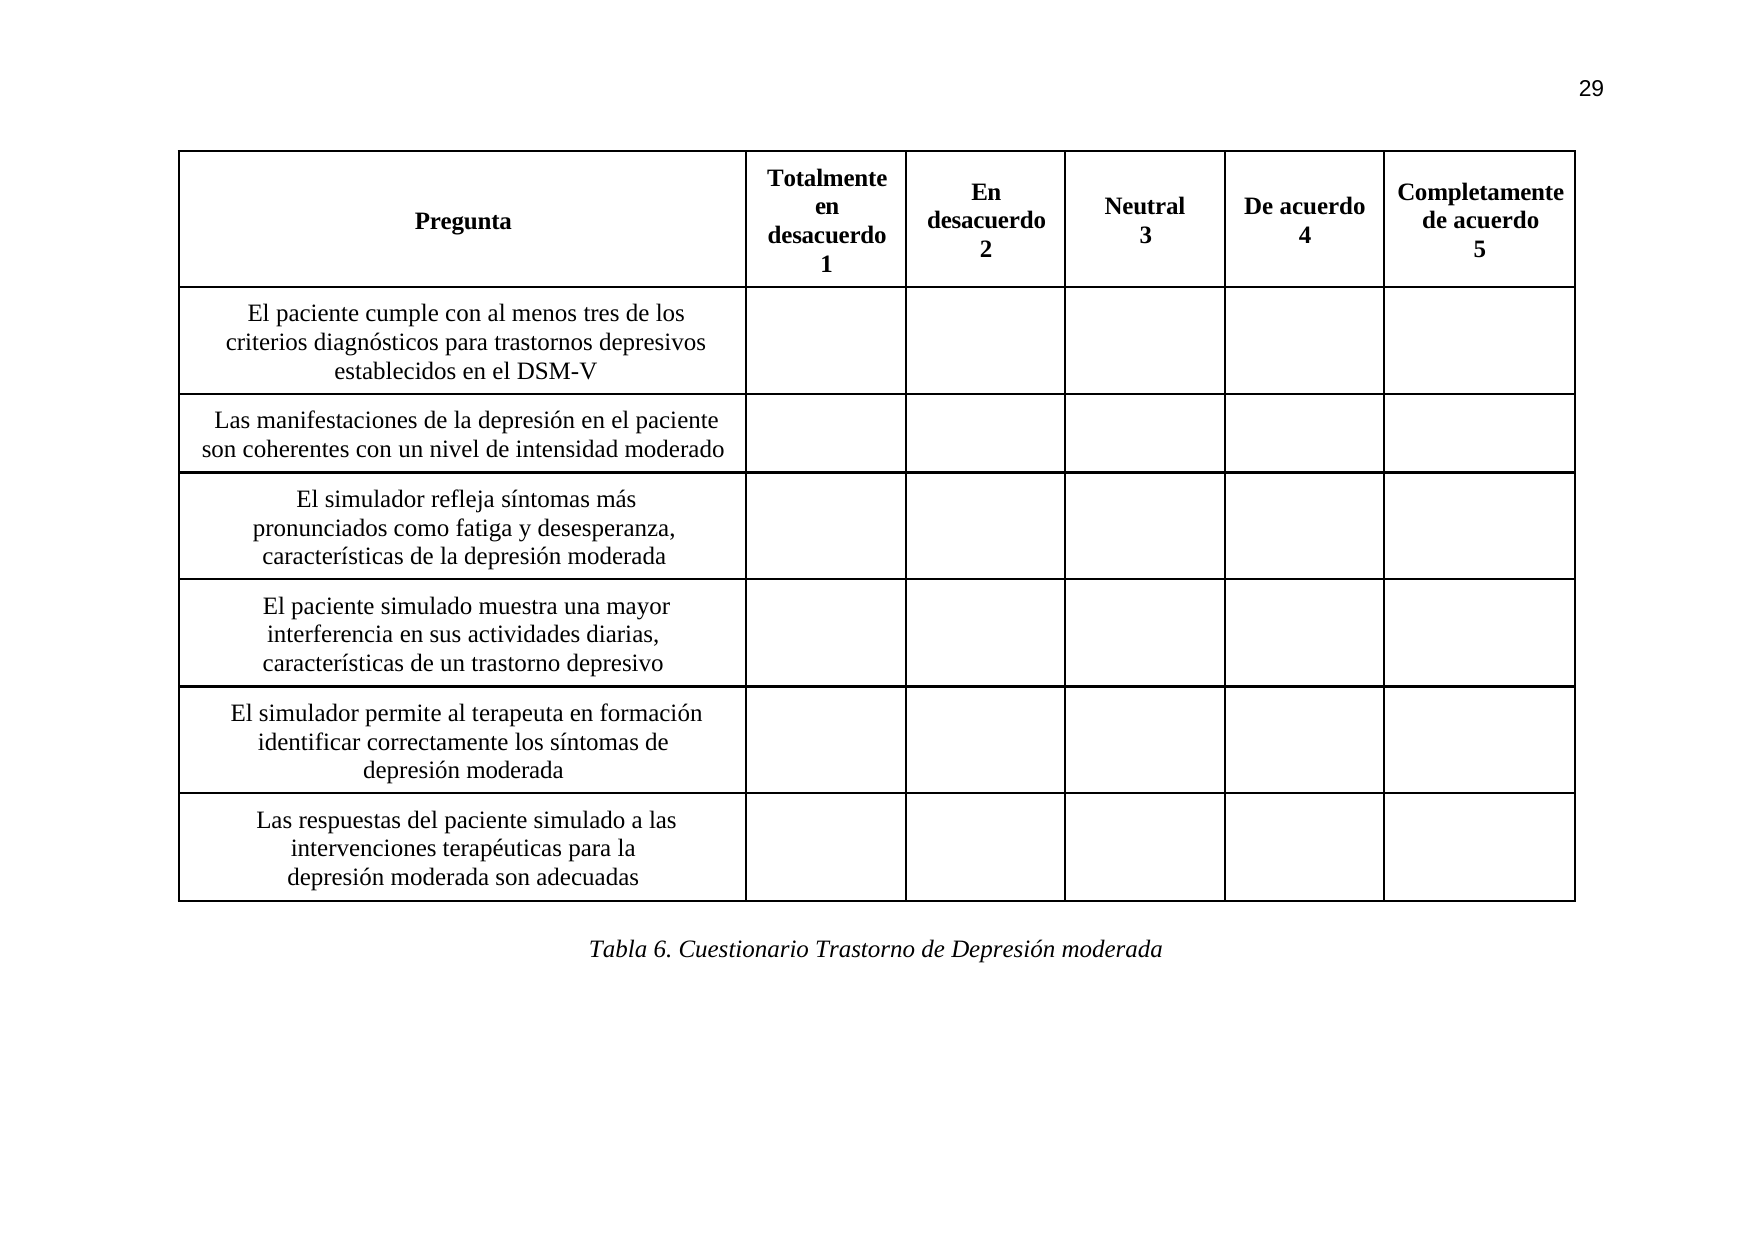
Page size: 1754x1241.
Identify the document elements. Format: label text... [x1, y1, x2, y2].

table_cell [1226, 794, 1383, 899]
table_cell [1066, 474, 1224, 578]
table_cell [1385, 794, 1574, 899]
table_cell [747, 794, 905, 899]
table_cell [1385, 288, 1574, 393]
table_header En desacuerdo 2 [907, 152, 1064, 286]
table_cell [1226, 688, 1383, 792]
table_cell El simulador permite al terapeuta en formación identificar correctamente los síntomas de depresión moderada [180, 688, 745, 792]
table_header Pregunta [180, 152, 745, 286]
table_cell [1066, 794, 1224, 899]
table_cell El paciente simulado muestra una mayor interferencia en sus actividades diarias, características de un trastorno depresivo [180, 580, 745, 685]
table_cell [1385, 395, 1574, 471]
table_cell [1226, 474, 1383, 578]
table_cell [747, 395, 905, 471]
text Tabla 6. Cuestionario Trastorno de Depresión moderada [150, 934, 1604, 963]
table_cell [1226, 288, 1383, 393]
table_cell [1066, 288, 1224, 393]
table_cell [907, 395, 1064, 471]
table_cell [747, 474, 905, 578]
table_cell [907, 288, 1064, 393]
table_header De acuerdo 4 [1226, 152, 1383, 286]
table_header Completamente de acuerdo 5 [1385, 152, 1574, 286]
table_header Neutral 3 [1066, 152, 1224, 286]
table_cell El paciente cumple con al menos tres de los criterios diagnósticos para trastornos depresivos establecidos en el DSM-V [180, 288, 745, 393]
table_cell [907, 794, 1064, 899]
table_cell [1385, 688, 1574, 792]
table_cell [907, 474, 1064, 578]
table_cell [747, 580, 905, 685]
table_cell [1226, 395, 1383, 471]
table_cell El simulador refleja síntomas más pronunciados como fatiga y desesperanza, características de la depresión moderada [180, 474, 745, 578]
table_cell [1385, 580, 1574, 685]
table_cell [1066, 395, 1224, 471]
table_cell Las manifestaciones de la depresión en el paciente son coherentes con un nivel de intensidad moderado [180, 395, 745, 471]
table_header Totalmente en desacuerdo 1 [747, 152, 905, 286]
table_cell [1226, 580, 1383, 685]
table_cell [747, 288, 905, 393]
table_cell [1066, 580, 1224, 685]
table_cell Las respuestas del paciente simulado a las intervenciones terapéuticas para la depresión moderada son adecuadas [180, 794, 745, 899]
table_cell [1385, 474, 1574, 578]
table_cell [907, 688, 1064, 792]
table_cell [907, 580, 1064, 685]
table_cell [1066, 688, 1224, 792]
table_cell [747, 688, 905, 792]
